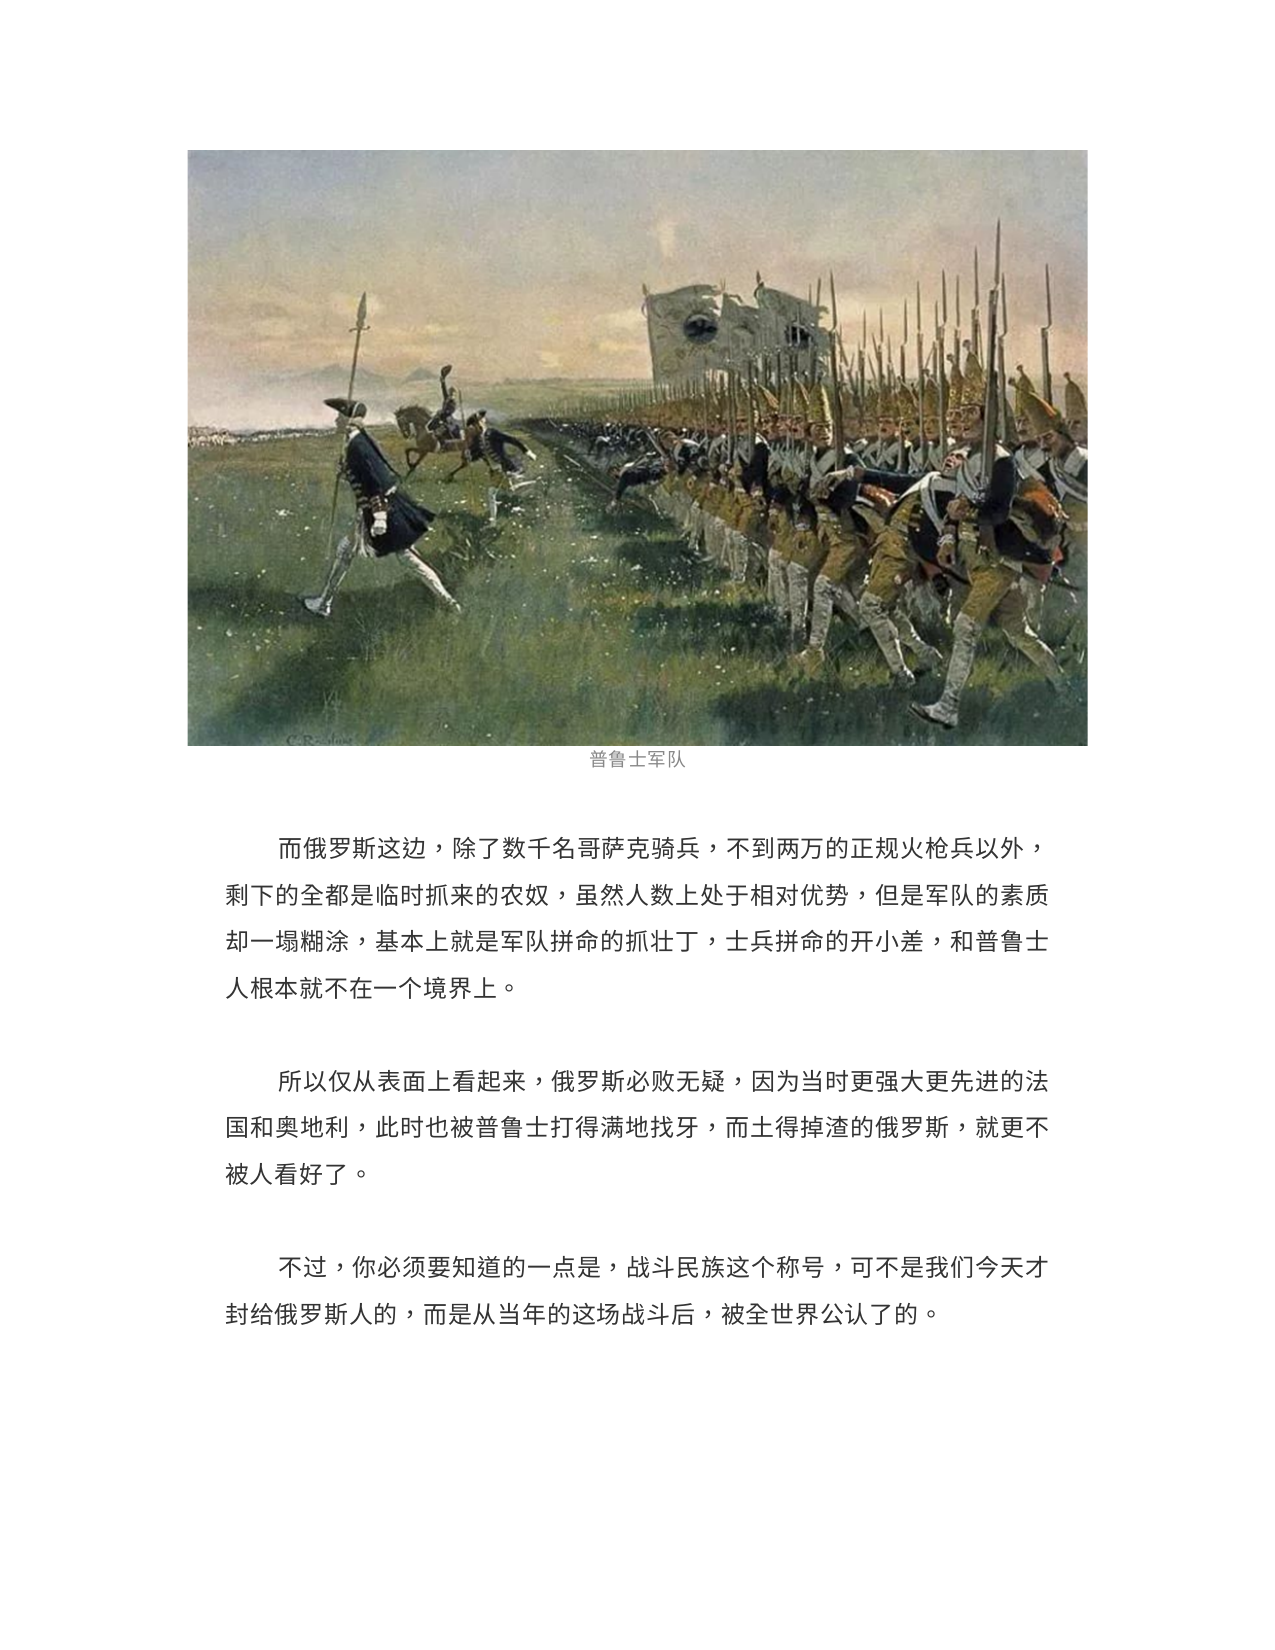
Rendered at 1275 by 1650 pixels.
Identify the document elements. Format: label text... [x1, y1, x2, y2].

text 而俄罗斯这边，除了数千名哥萨克骑兵，不到两万的正规火枪兵以外，剩下的全都是临时抓来的农奴，虽然人数上处于相对优势，但是军队的素质却一塌糊涂，基本上就是军队拼命的抓壮丁，士兵拼命的开小差，和普鲁士人根本就不在一个境界上。 [225, 818, 1050, 1004]
text 普鲁士军队 [225, 746, 1050, 771]
text 所以仅从表面上看起来，俄罗斯必败无疑，因为当时更强大更先进的法国和奥地利，此时也被普鲁士打得满地找牙，而土得掉渣的俄罗斯，就更不被人看好了。 [225, 1051, 1050, 1190]
text 不过，你必须要知道的一点是，战斗民族这个称号，可不是我们今天才封给俄罗斯人的，而是从当年的这场战斗后，被全世界公认了的。 [225, 1237, 1050, 1330]
picture [187, 150, 1088, 746]
